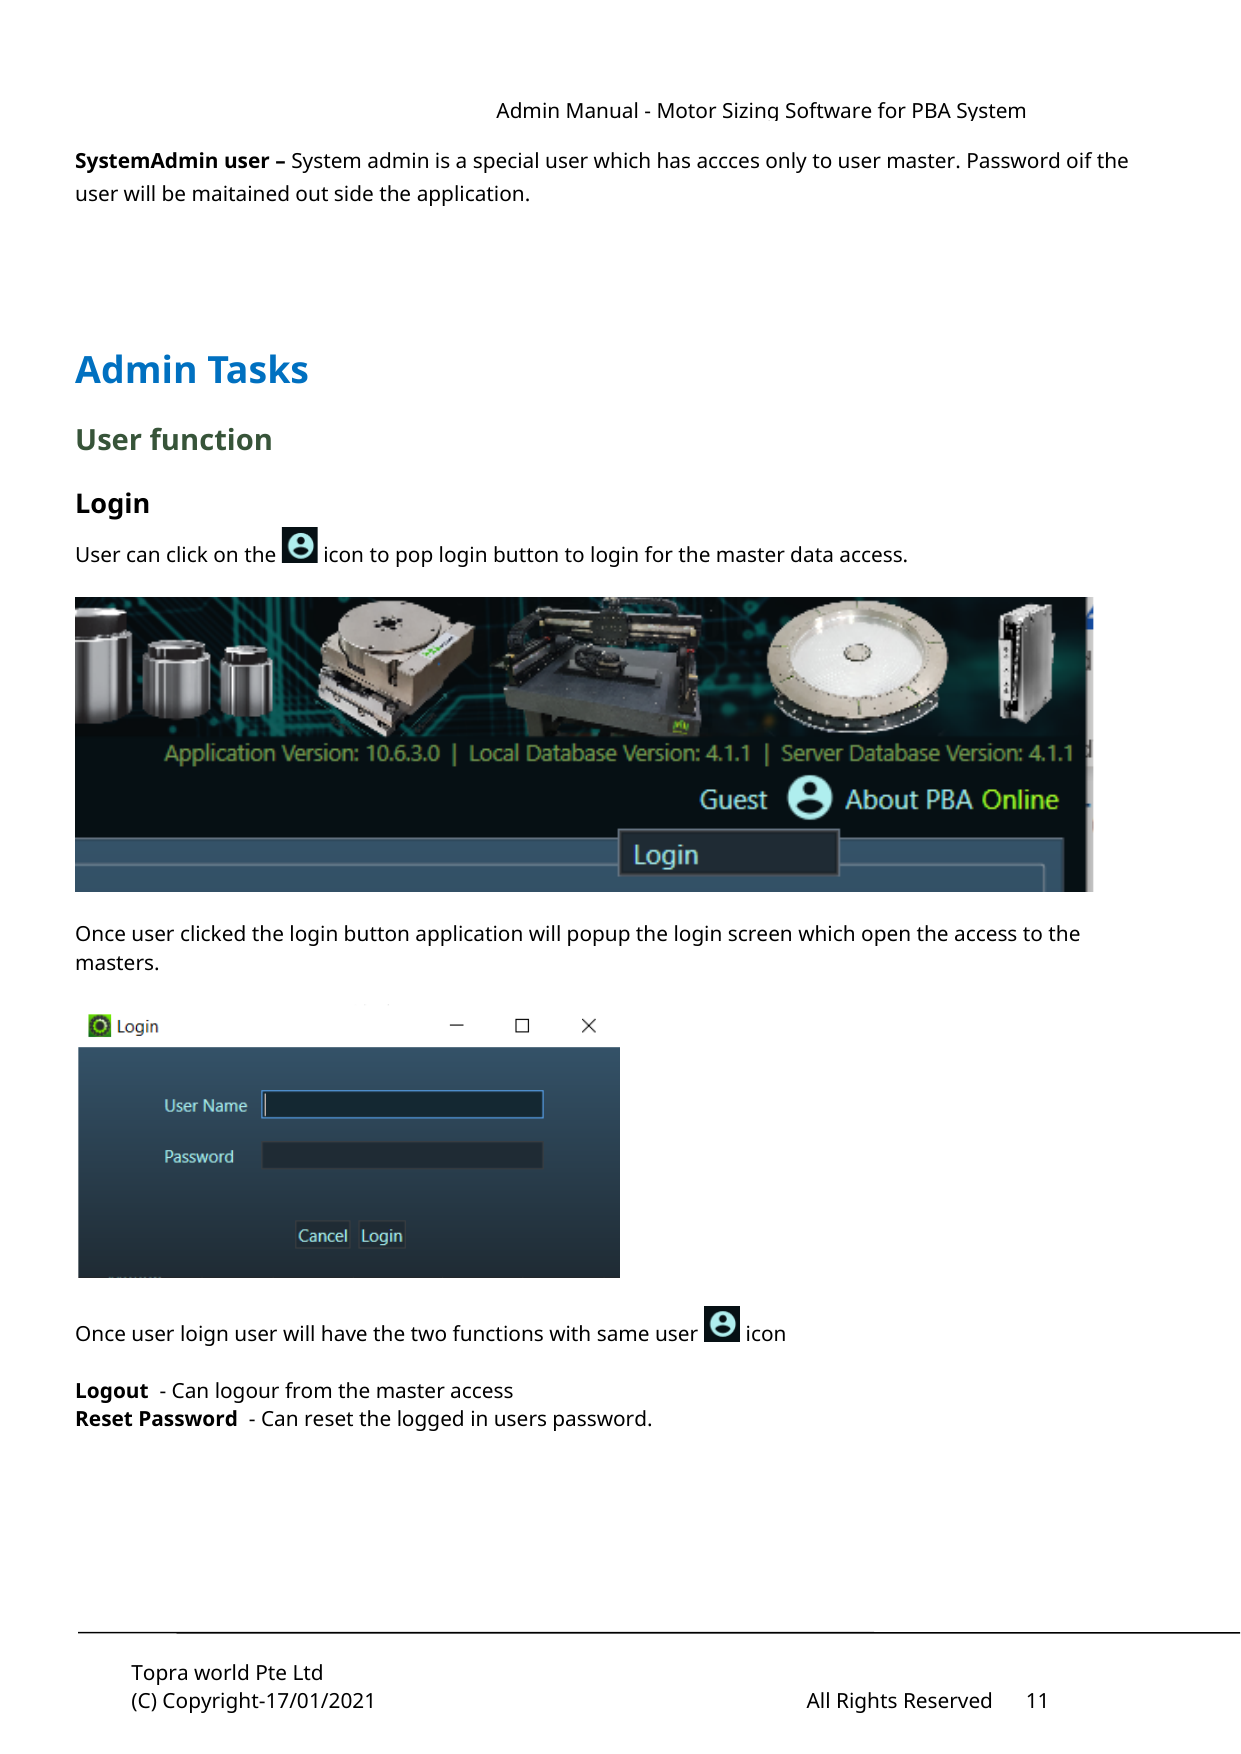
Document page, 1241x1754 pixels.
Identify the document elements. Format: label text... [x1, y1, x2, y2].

text Logout - Can logour from the master access [75, 1376, 1165, 1404]
picture [75, 597, 1094, 892]
text Once user clicked the login button application will popup the login screen which open the access to the masters. [75, 919, 1165, 976]
picture [704, 1306, 740, 1342]
picture [281, 527, 318, 563]
text Reset Password - Can reset the logged in users password. [75, 1404, 1165, 1433]
subtitle User function [75, 420, 1165, 459]
text Once user loign user will have the two functions with same user icon [75, 1306, 1165, 1347]
subtitle Login [75, 484, 1165, 521]
subtitle Admin Tasks [75, 344, 1165, 395]
text User can click on the icon to pop login button to login for the master data access. [75, 527, 1165, 569]
text SystemAdmin user – System admin is a special user which has accces only to user master. Password oif the user will be maitained out side the application. [75, 147, 1165, 208]
picture [75, 1004, 620, 1278]
